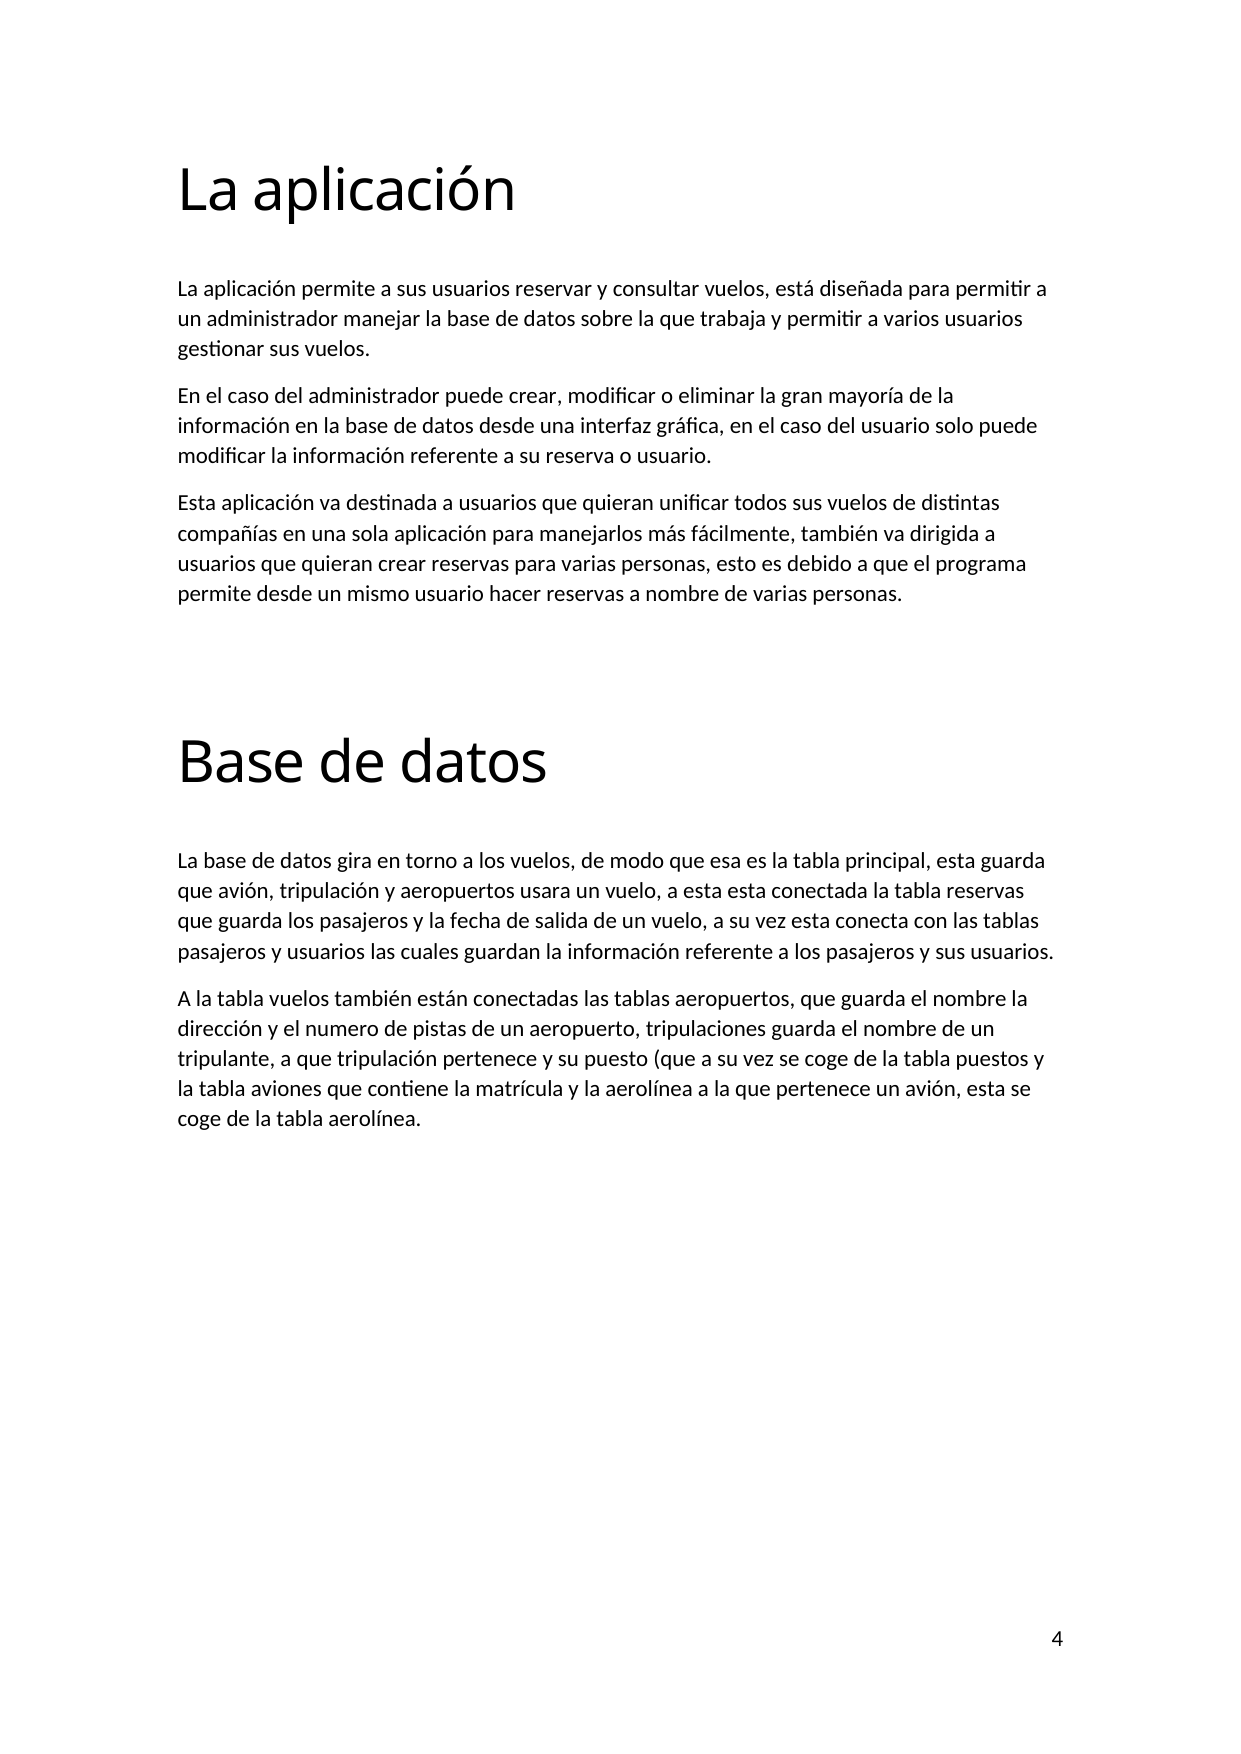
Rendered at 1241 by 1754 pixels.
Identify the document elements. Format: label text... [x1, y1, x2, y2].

text A la tabla vuelos también están conectadas las tablas aeropuertos, que guarda el nombre la dirección y el numero de pistas de un aeropuerto, tripulaciones guarda el nombre de un tripulante, a que tripulación pertenece y su puesto (que a su vez se coge de la tabla puestos y la tabla aviones que contiene la matrícula y la aerolínea a la que pertenece un avión, esta se coge de la tabla aerolínea. [177, 984, 1063, 1132]
title Base de datos [177, 720, 1063, 799]
text La aplicación permite a sus usuarios reservar y consultar vuelos, está diseñada para permitir a un administrador manejar la base de datos sobre la que trabaja y permitir a varios usuarios gestionar sus vuelos. [177, 274, 1063, 362]
text Esta aplicación va destinada a usuarios que quieran unificar todos sus vuelos de distintas compañías en una sola aplicación para manejarlos más fácilmente, también va dirigida a usuarios que quieran crear reservas para varias personas, esto es debido a que el programa permite desde un mismo usuario hacer reservas a nombre de varias personas. [177, 488, 1063, 607]
text En el caso del administrador puede crear, modificar o eliminar la gran mayoría de la información en la base de datos desde una interfaz gráfica, en el caso del usuario solo puede modificar la información referente a su reserva o usuario. [177, 381, 1063, 470]
title La aplicación [177, 148, 1063, 227]
text La base de datos gira en torno a los vuelos, de modo que esa es la tabla principal, esta guarda que avión, tripulación y aeropuertos usara un vuelo, a esta esta conectada la tabla reservas que guarda los pasajeros y la fecha de salida de un vuelo, a su vez esta conecta con las tablas pasajeros y usuarios las cuales guardan la información referente a los pasajeros y sus usuarios. [177, 846, 1063, 965]
